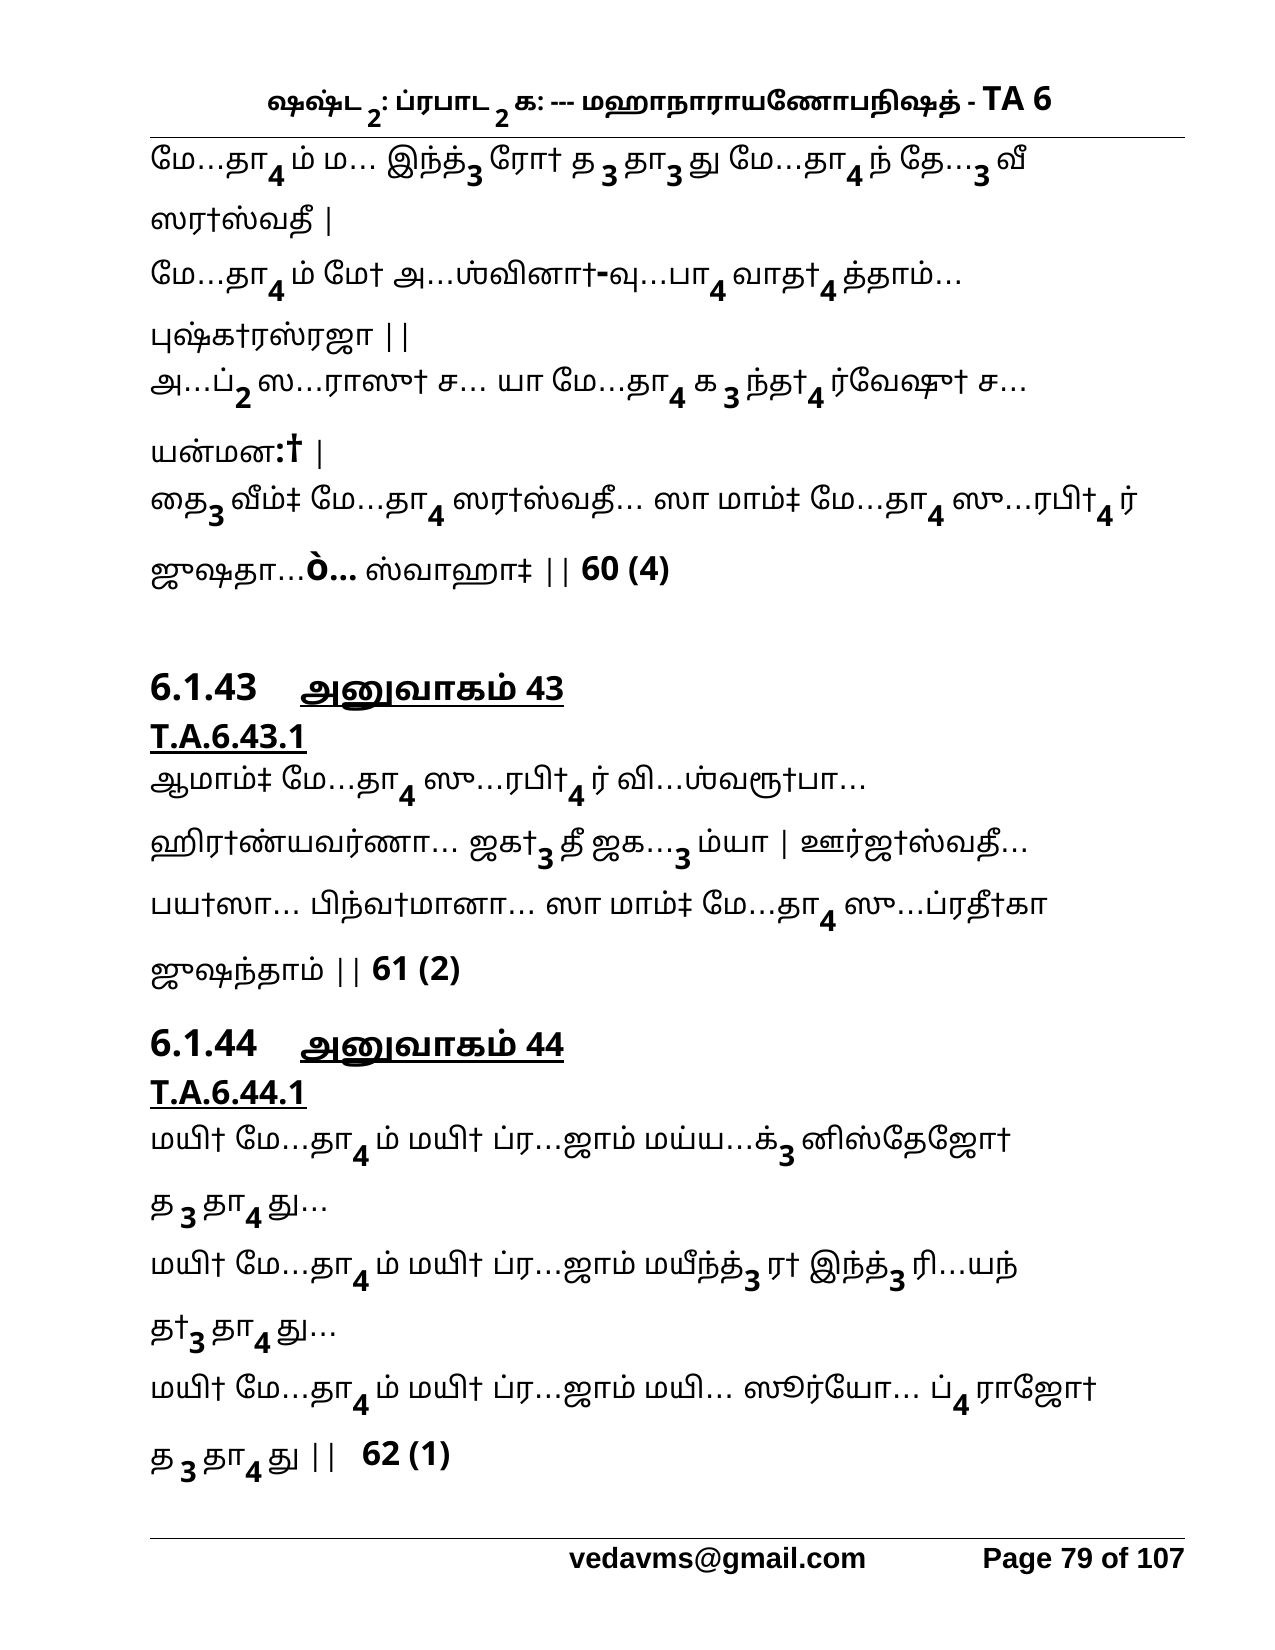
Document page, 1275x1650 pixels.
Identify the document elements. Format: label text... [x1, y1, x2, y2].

text மே…தா4ம் ம… இந்த்3ரோ† த3தா3து மே…தா4ந் தே…3வீ ஸர†ஸ்வதீ | [150, 138, 1185, 241]
text தை3வீம்‡ மே…தா4 ஸர†ஸ்வதீ… ஸா மாம்‡ மே…தா4 ஸு…ரபி†4ர் ஜுஷதா…ò… ஸ்வாஹா‡ || 60 (4) [150, 478, 1185, 591]
text T.A.6.43.1 [150, 713, 1185, 758]
text மயி† மே…தா4ம் மயி† ப்ர…ஜாம் மய்ய…க்3னிஸ்தேஜோ† த3தா4து… மயி† மே…தா4ம் மயி† ப்ர…ஜாம் மயீந்த்3ர† இந்த்3ரி…யந் த†3தா4து… மயி† மே…தா4ம் மயி† ப்ர…ஜாம் மயி… ஸூர்யோ… ப்4ராஜோ† த3தா4து || 62 (1) [150, 1118, 1185, 1491]
text T.A.6.44.1 [150, 1068, 1185, 1114]
subtitle அனுவாகம் 43 [150, 661, 1185, 713]
text மே…தா4ம் மே† அ…ஶ்வினா†-வு…பா4வாத†4த்தாம்… புஷ்க†ரஸ்ரஜா || [150, 245, 1185, 356]
subtitle அனுவாகம் 44 [150, 1016, 1185, 1068]
text ஆமாம்‡ மே…தா4 ஸு…ரபி†4ர் வி…ஶ்வரூ†பா… ஹிர†ண்யவர்ணா… ஜக†3தீ ஜக…3ம்யா | ஊர்ஜ†ஸ்வதீ… பய†ஸா… பிந்வ†மானா… ஸா மாம்‡ மே…தா4 ஸு…ப்ரதீ†கா ஜுஷந்தாம் || 61 (2) [150, 758, 1185, 991]
text அ…ப்2ஸ…ராஸு† ச… யா மே…தா4 க3ந்த†4ர்வேஷு† ச… யன்மன:† | [150, 360, 1185, 473]
